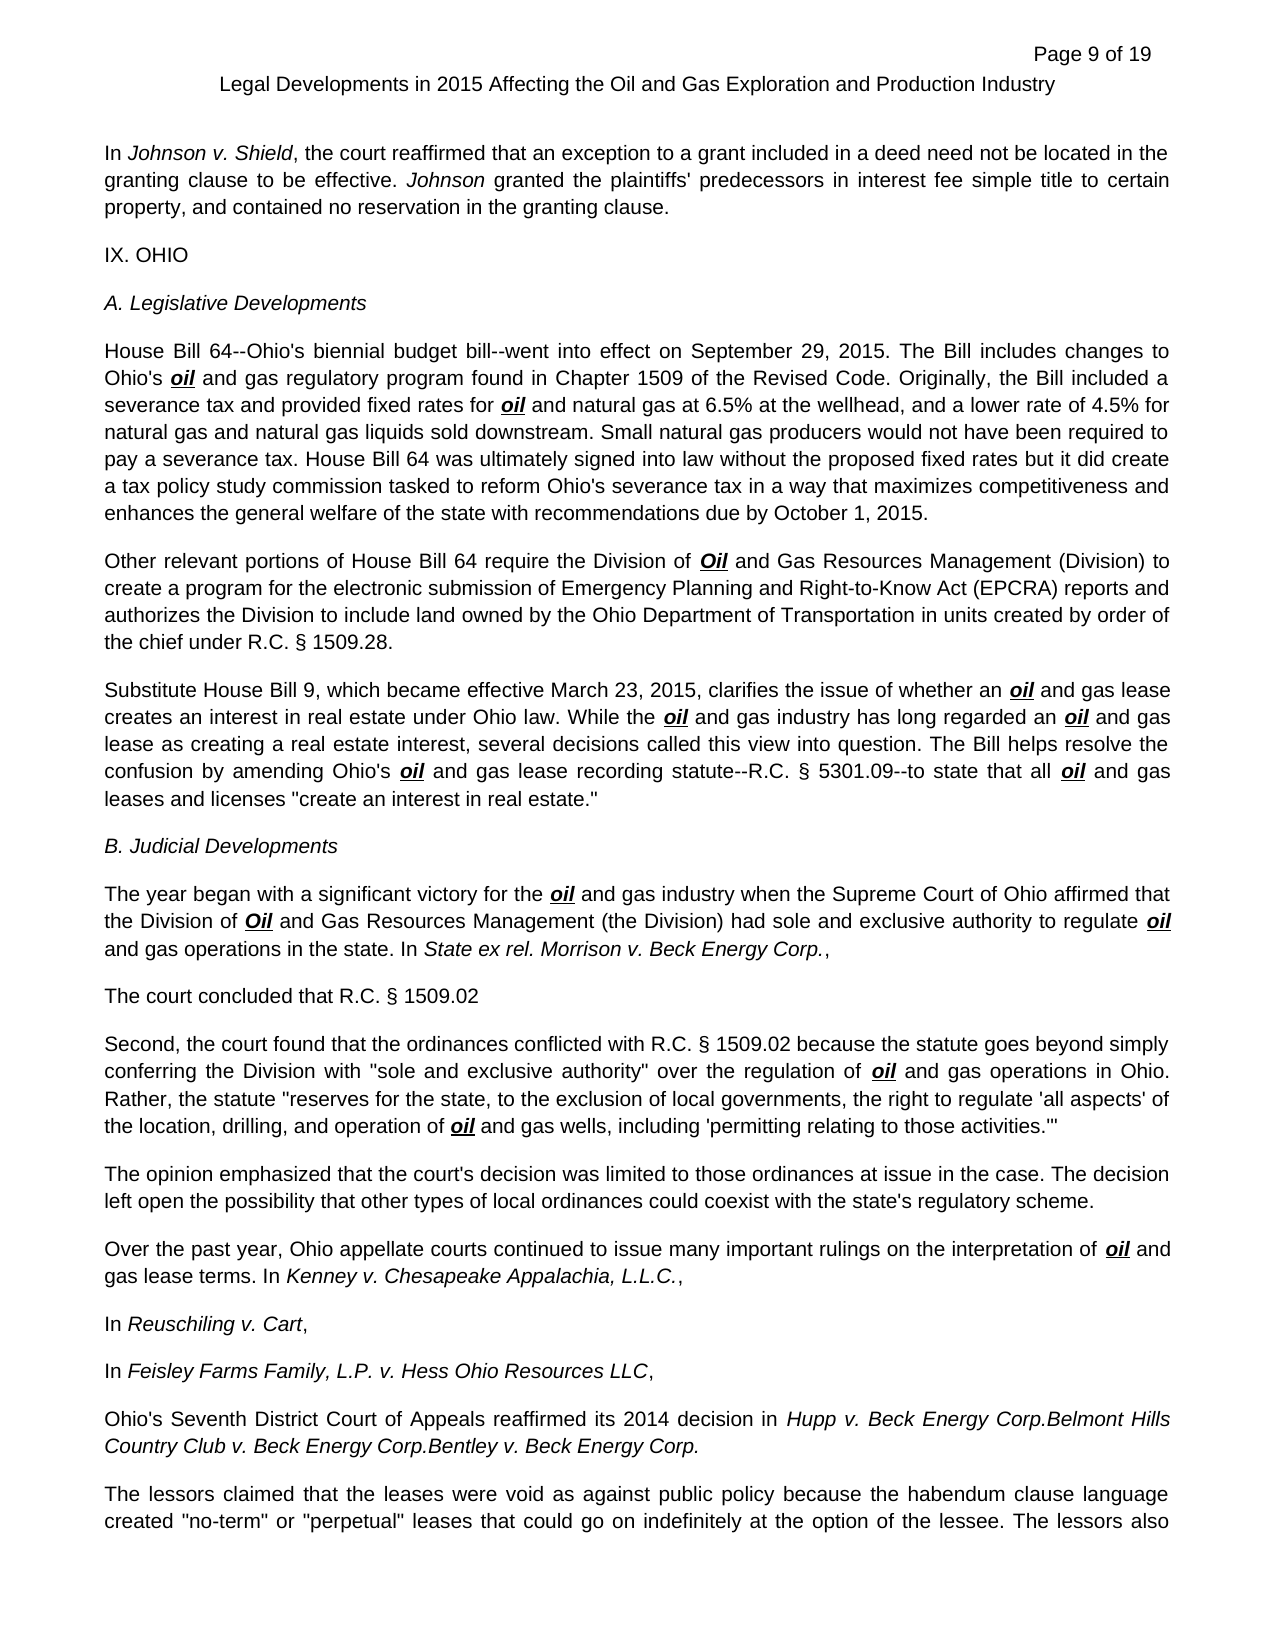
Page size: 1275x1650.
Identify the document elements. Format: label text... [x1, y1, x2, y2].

text In Reuschiling v. Cart, [104, 1308, 1171, 1335]
text In Johnson v. Shield, the court reaffirmed that an exception to a grant included in a deed need not be located in the granting clause to be effective. Johnson granted the plaintiffs' predecessors in interest fee simple title to certain property, and contained no reservation in the granting clause. [104, 137, 1171, 219]
text Over the past year, Ohio appellate courts continued to issue many important rulings on the interpretation of oil and gas lease terms. In Kenney v. Chesapeake Appalachia, L.L.C., [104, 1233, 1171, 1287]
text B. Judicial Developments [104, 831, 1171, 858]
text The year began with a significant victory for the oil and gas industry when the Supreme Court of Ohio affirmed that the Division of Oil and Gas Resources Management (the Division) had sole and exclusive authority to regulate oil and gas operations in the state. In State ex rel. Morrison v. Beck Energy Corp., [104, 879, 1171, 960]
text Ohio's Seventh District Court of Appeals reaffirmed its 2014 decision in Hupp v. Beck Energy Corp.Belmont Hills Country Club v. Beck Energy Corp.Bentley v. Beck Energy Corp. [104, 1404, 1171, 1458]
text In Feisley Farms Family, L.P. v. Hess Ohio Resources LLC, [104, 1356, 1171, 1383]
text IX. OHIO [104, 239, 1171, 267]
text The opinion emphasized that the court's decision was limited to those ordinances at issue in the case. The decision left open the possibility that other types of local ordinances could coexist with the state's regulatory scheme. [104, 1158, 1171, 1212]
text The court concluded that R.C. § 1509.02 [104, 981, 1171, 1008]
text Substitute House Bill 9, which became effective March 23, 2015, clarifies the issue of whether an oil and gas lease creates an interest in real estate under Ohio law. While the oil and gas industry has long regarded an oil and gas lease as creating a real estate interest, several decisions called this view into question. The Bill helps resolve the confusion by amending Ohio's oil and gas lease recording statute--R.C. § 5301.09--to state that all oil and gas leases and licenses "create an interest in real estate." [104, 675, 1171, 810]
text Second, the court found that the ordinances conflicted with R.C. § 1509.02 because the statute goes beyond simply conferring the Division with "sole and exclusive authority" over the regulation of oil and gas operations in Ohio. Rather, the statute "reserves for the state, to the exclusion of local governments, the right to regulate 'all aspects' of the location, drilling, and operation of oil and gas wells, including 'permitting relating to those activities.'" [104, 1029, 1171, 1137]
text Other relevant portions of House Bill 64 require the Division of Oil and Gas Resources Management (Division) to create a program for the electronic submission of Emergency Planning and Right-to-Know Act (EPCRA) reports and authorizes the Division to include land owned by the Ohio Department of Transportation in units created by order of the chief under R.C. § 1509.28. [104, 546, 1171, 654]
text House Bill 64--Ohio's biennial budget bill--went into effect on September 29, 2015. The Bill includes changes to Ohio's oil and gas regulatory program found in Chapter 1509 of the Revised Code. Originally, the Bill included a severance tax and provided fixed rates for oil and natural gas at 6.5% at the wellhead, and a lower rate of 4.5% for natural gas and natural gas liquids sold downstream. Small natural gas producers would not have been required to pay a severance tax. House Bill 64 was ultimately signed into law without the proposed fixed rates but it did create a tax policy study commission tasked to reform Ohio's severance tax in a way that maximizes competitiveness and enhances the general welfare of the state with recommendations due by October 1, 2015. [104, 335, 1171, 525]
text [104, 1479, 1171, 1533]
text A. Legislative Developments [104, 287, 1171, 314]
